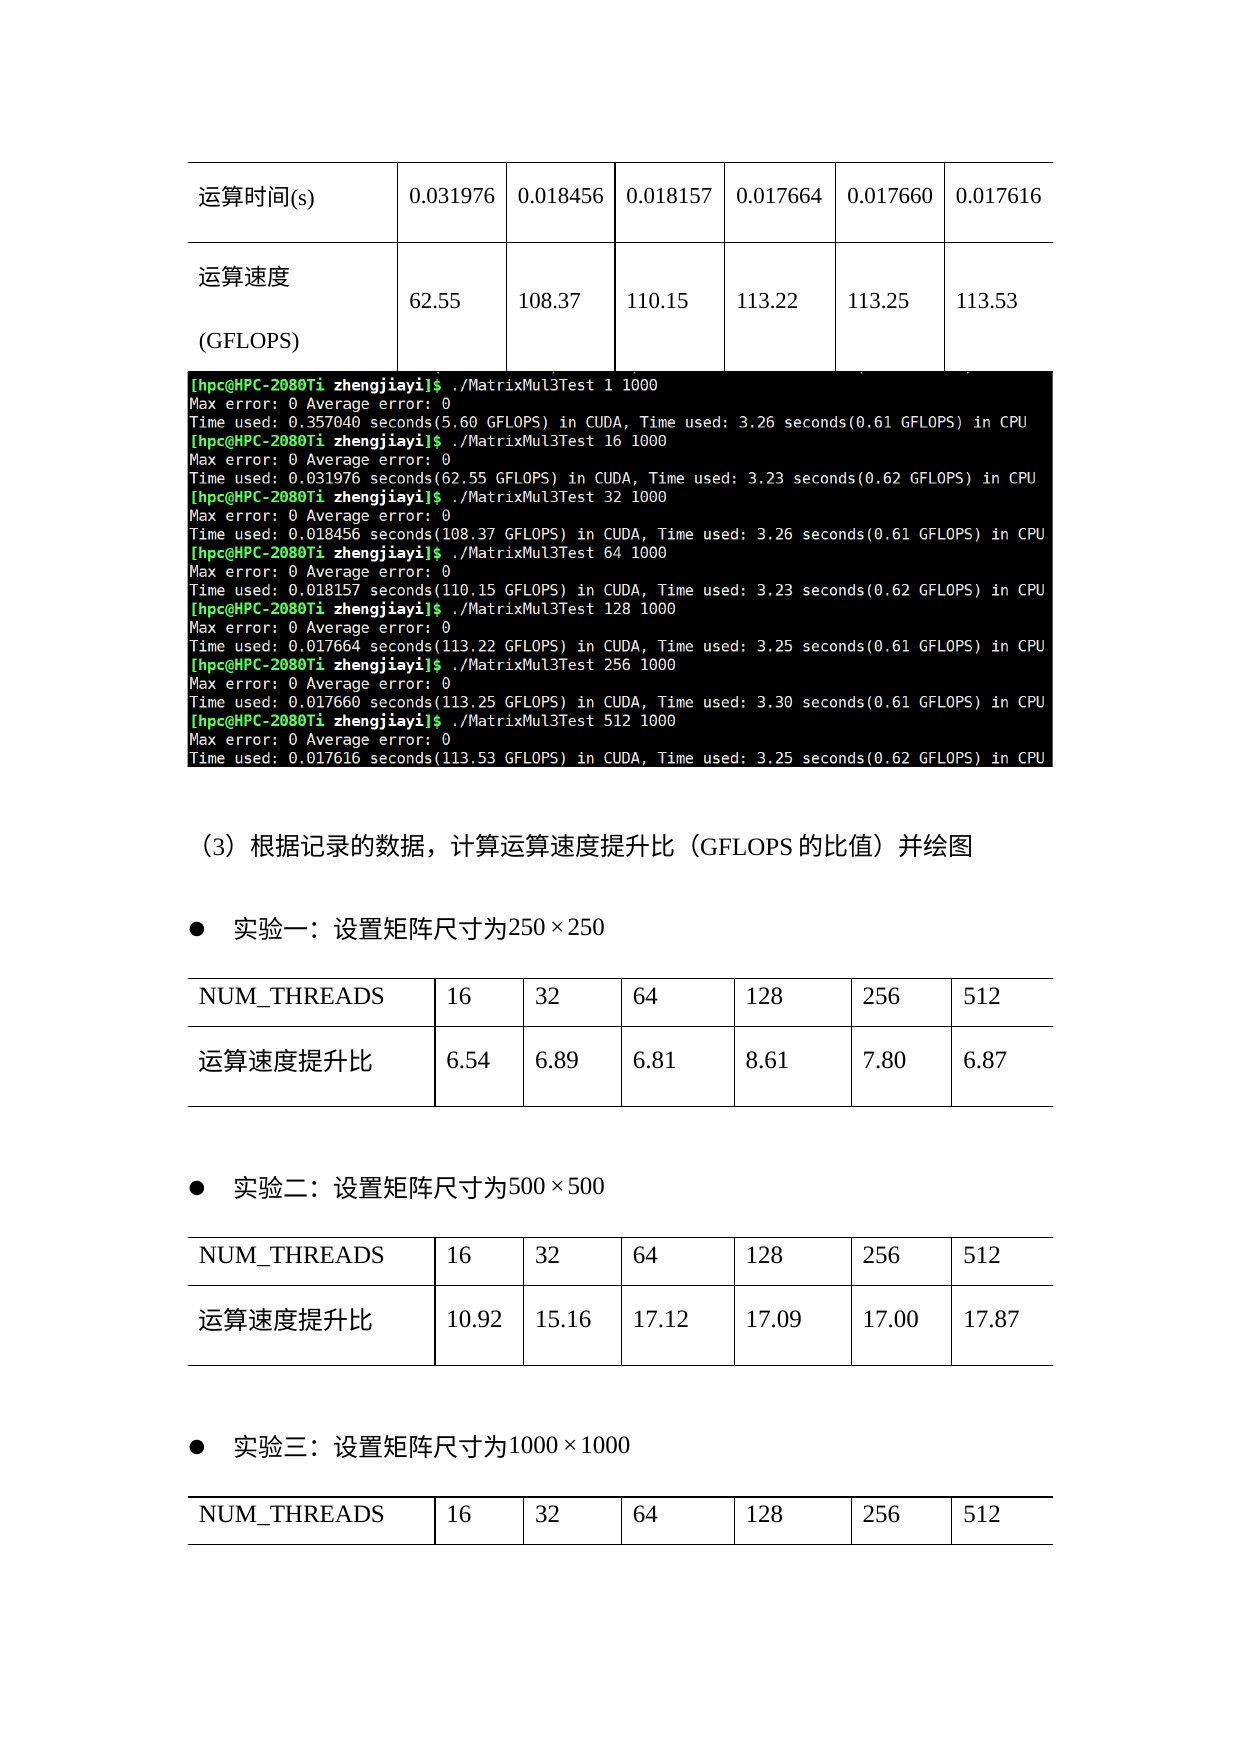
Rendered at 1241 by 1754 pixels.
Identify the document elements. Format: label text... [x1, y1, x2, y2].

table_header 16 [436, 1238, 523, 1285]
table_header 64 [622, 979, 734, 1026]
table_header NUM_THREADS [188, 1238, 434, 1285]
table_cell 62.55 [398, 243, 506, 371]
table_cell 17.12 [622, 1286, 734, 1365]
table_cell 17.09 [735, 1286, 851, 1365]
table_header 256 [852, 1238, 951, 1285]
table_cell 17.00 [852, 1286, 951, 1365]
table_header 256 [852, 979, 951, 1026]
table_header 128 [735, 979, 851, 1026]
table_header 32 [524, 979, 621, 1026]
table_cell 17.87 [952, 1286, 1053, 1365]
table_cell 0.017616 [945, 163, 1053, 242]
table_cell 0.018456 [507, 163, 614, 242]
table_cell 0.017664 [725, 163, 835, 242]
table_header NUM_THREADS [188, 979, 434, 1026]
table_cell 15.16 [524, 1286, 621, 1365]
table_cell 113.25 [836, 243, 944, 371]
table_cell 6.54 [436, 1027, 523, 1106]
table_header 16 [436, 979, 523, 1026]
table_cell 0.031976 [398, 163, 506, 242]
table_header 512 [952, 1238, 1053, 1285]
table_cell 0.018157 [616, 163, 724, 242]
table_cell 运算速度提升比 [188, 1286, 434, 1365]
table_cell 108.37 [507, 243, 614, 371]
table_cell 6.89 [524, 1027, 621, 1106]
table_cell 0.017660 [836, 163, 944, 242]
table_cell 6.81 [622, 1027, 734, 1106]
table_cell 运算时间(s) [188, 163, 397, 242]
table_header 64 [622, 1238, 734, 1285]
table_cell 8.61 [735, 1027, 851, 1106]
table_header 512 [952, 1498, 1053, 1544]
table_cell 运算速度(GFLOPS) [188, 243, 397, 371]
table_header 32 [524, 1498, 621, 1544]
table_cell 运算速度提升比 [188, 1027, 434, 1106]
table_header NUM_THREADS [188, 1498, 434, 1544]
table_cell 113.22 [725, 243, 835, 371]
table_header 128 [735, 1498, 851, 1544]
table_cell 113.53 [945, 243, 1053, 371]
table_cell 10.92 [436, 1286, 523, 1365]
table_header 64 [622, 1498, 734, 1544]
list 实验三：设置矩阵尺寸为 [187, 1413, 1053, 1478]
table_cell 110.15 [616, 243, 724, 371]
table_header 128 [735, 1238, 851, 1285]
text （3）根据记录的数据，计算运算速度提升比（GFLOPS的比值）并绘图 [187, 812, 1053, 877]
table_header 32 [524, 1238, 621, 1285]
table_cell 7.80 [852, 1027, 951, 1106]
table_header 512 [952, 979, 1053, 1026]
table_header 16 [436, 1498, 523, 1544]
list 实验一：设置矩阵尺寸为 [187, 895, 1053, 960]
table_cell 6.87 [952, 1027, 1053, 1106]
table_header 256 [852, 1498, 951, 1544]
list 实验二：设置矩阵尺寸为 [187, 1154, 1053, 1219]
picture [187, 372, 1053, 767]
